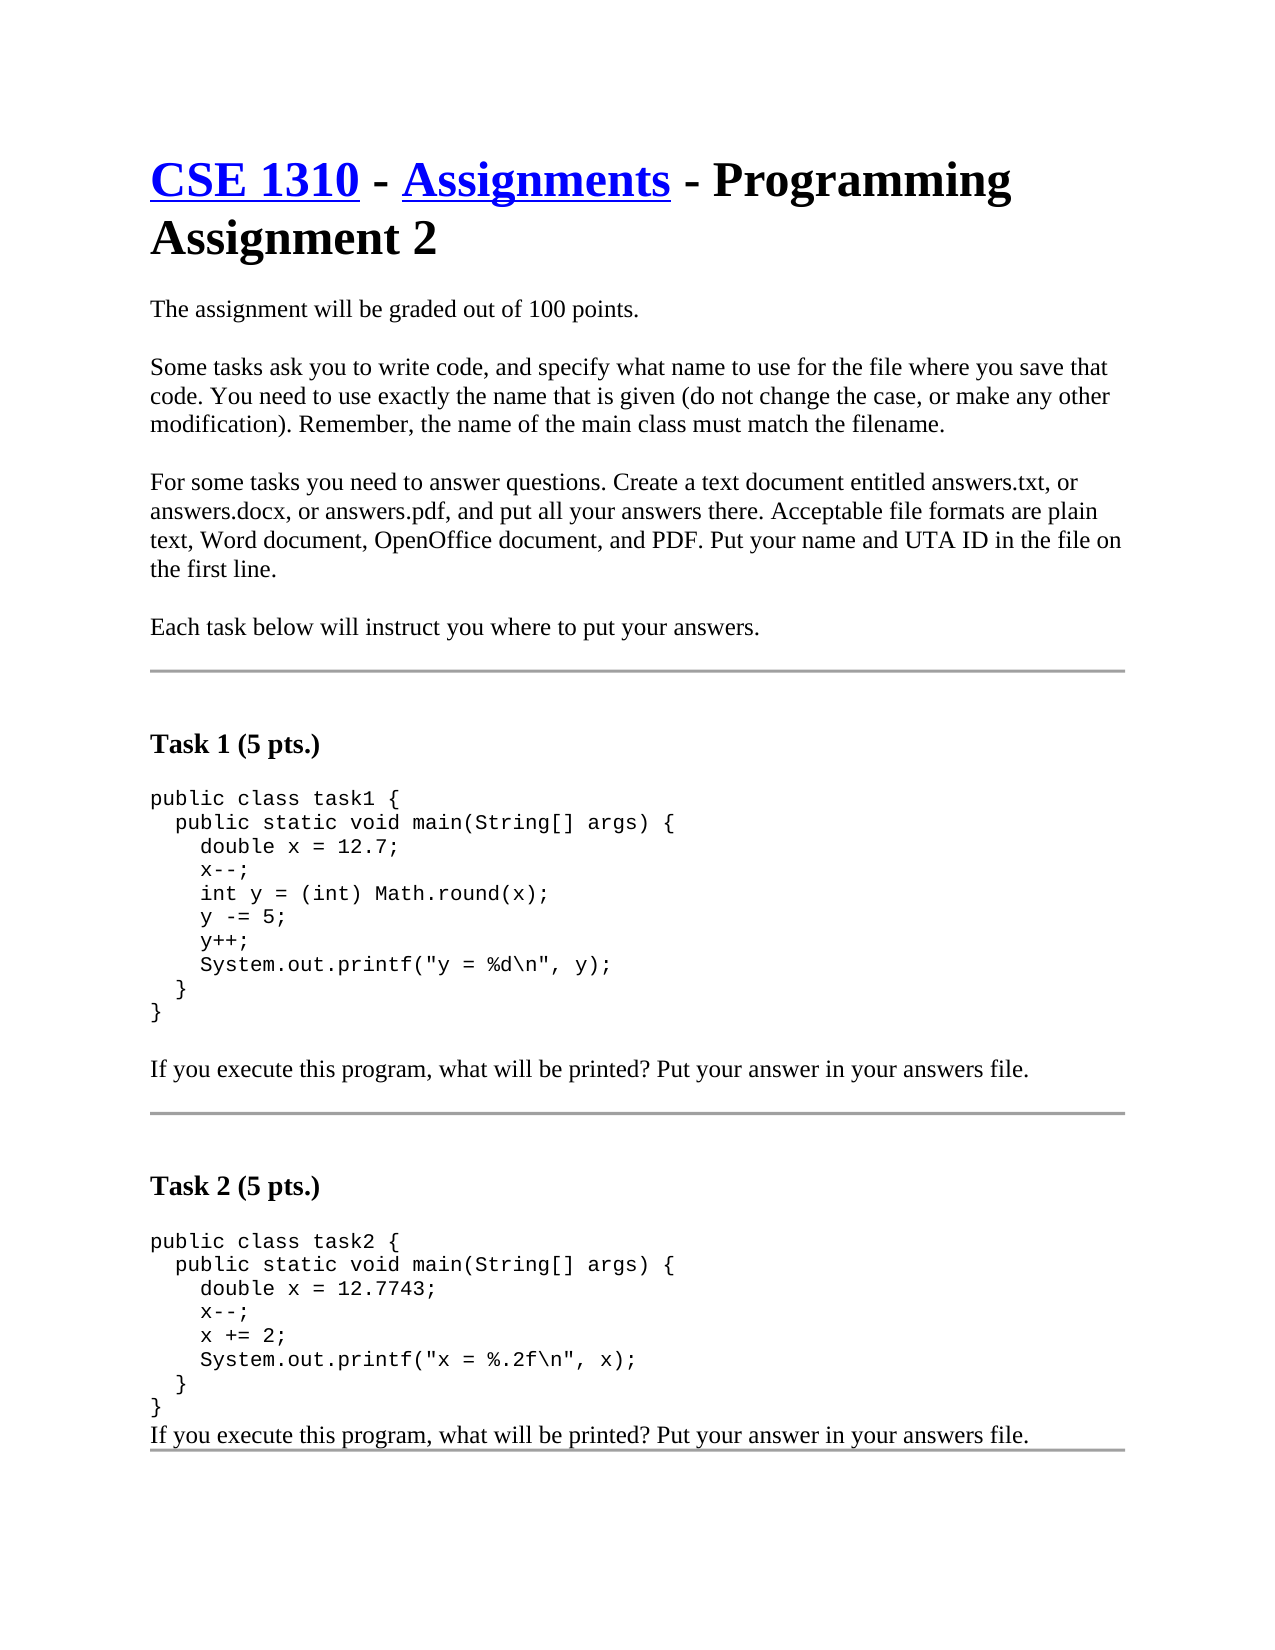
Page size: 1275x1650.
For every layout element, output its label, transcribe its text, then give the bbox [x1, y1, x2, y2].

text System.out.printf("y = %d\n", y); [150, 954, 1125, 977]
text } [150, 1396, 1125, 1420]
text For some tasks you need to answer questions. Create a text document entitled answers.txt, or answers.docx, or answers.pdf, and put all your answers there. Acceptable file formats are plain text, Word document, OpenOffice document, and PDF. Put your name and UTA ID in the file on the first line. [150, 467, 1125, 582]
text The assignment will be graded out of 100 points. [150, 294, 1125, 323]
text } [150, 1001, 1125, 1025]
text public class task2 { [150, 1231, 1125, 1254]
text Each task below will instruct you where to put your answers. [150, 612, 1125, 640]
text x--; [150, 859, 1125, 883]
text y++; [150, 930, 1125, 954]
text Task 2 (5 pts.) [150, 1169, 1125, 1201]
text double x = 12.7; [150, 836, 1125, 859]
text System.out.printf("x = %.2f\n", x); [150, 1349, 1125, 1372]
text y -= 5; [150, 907, 1125, 930]
text double x = 12.7743; [150, 1278, 1125, 1302]
text } [150, 977, 1125, 1001]
text } [150, 1372, 1125, 1396]
text x += 2; [150, 1325, 1125, 1349]
text Some tasks ask you to write code, and specify what name to use for the file where you save that code. You need to use exactly the name that is given (do not change the case, or make any other modification). Remember, the name of the main class must match the filename. [150, 352, 1125, 438]
text public static void main(String[] args) { [150, 812, 1125, 836]
text public static void main(String[] args) { [150, 1254, 1125, 1278]
text If you execute this program, what will be printed? Put your answer in your answers file. [150, 1054, 1125, 1083]
text int y = (int) Math.round(x); [150, 883, 1125, 907]
text public class task1 { [150, 788, 1125, 812]
text Task 1 (5 pts.) [150, 727, 1125, 759]
text If you execute this program, what will be printed? Put your answer in your answers file. [150, 1420, 1125, 1448]
text CSE 1310 - Assignments - Programming Assignment 2 [150, 150, 1125, 265]
text x--; [150, 1302, 1125, 1325]
